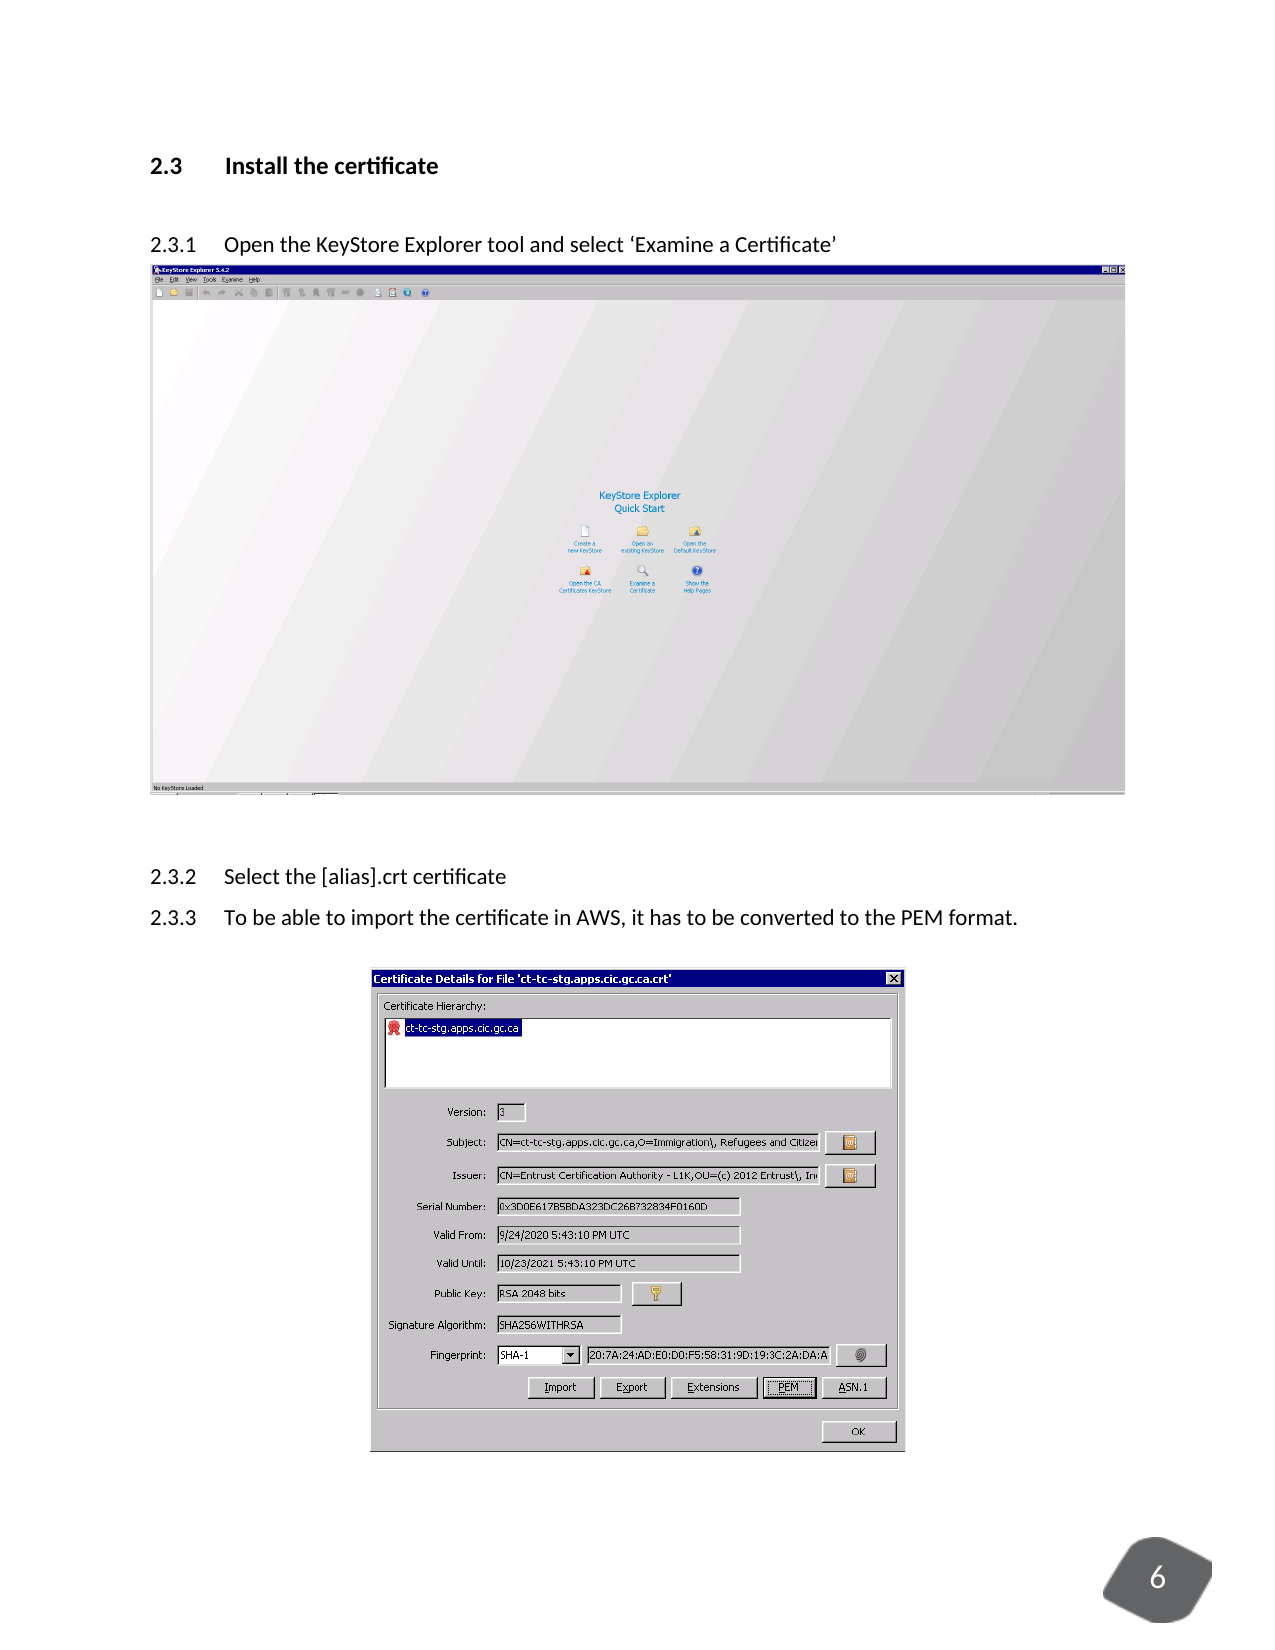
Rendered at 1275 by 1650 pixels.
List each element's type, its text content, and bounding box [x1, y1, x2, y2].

picture [369, 967, 906, 1452]
subtitle Select the [alias].crt certificate [150, 862, 1125, 890]
subtitle To be able to import the certificate in AWS, it has to be converted to the PEM format. [150, 903, 1125, 931]
picture [150, 264, 1125, 795]
subtitle Install the certificate [150, 150, 1125, 181]
subtitle Open the KeyStore Explorer tool and select ‘Examine a Certificate’ [150, 230, 1125, 258]
